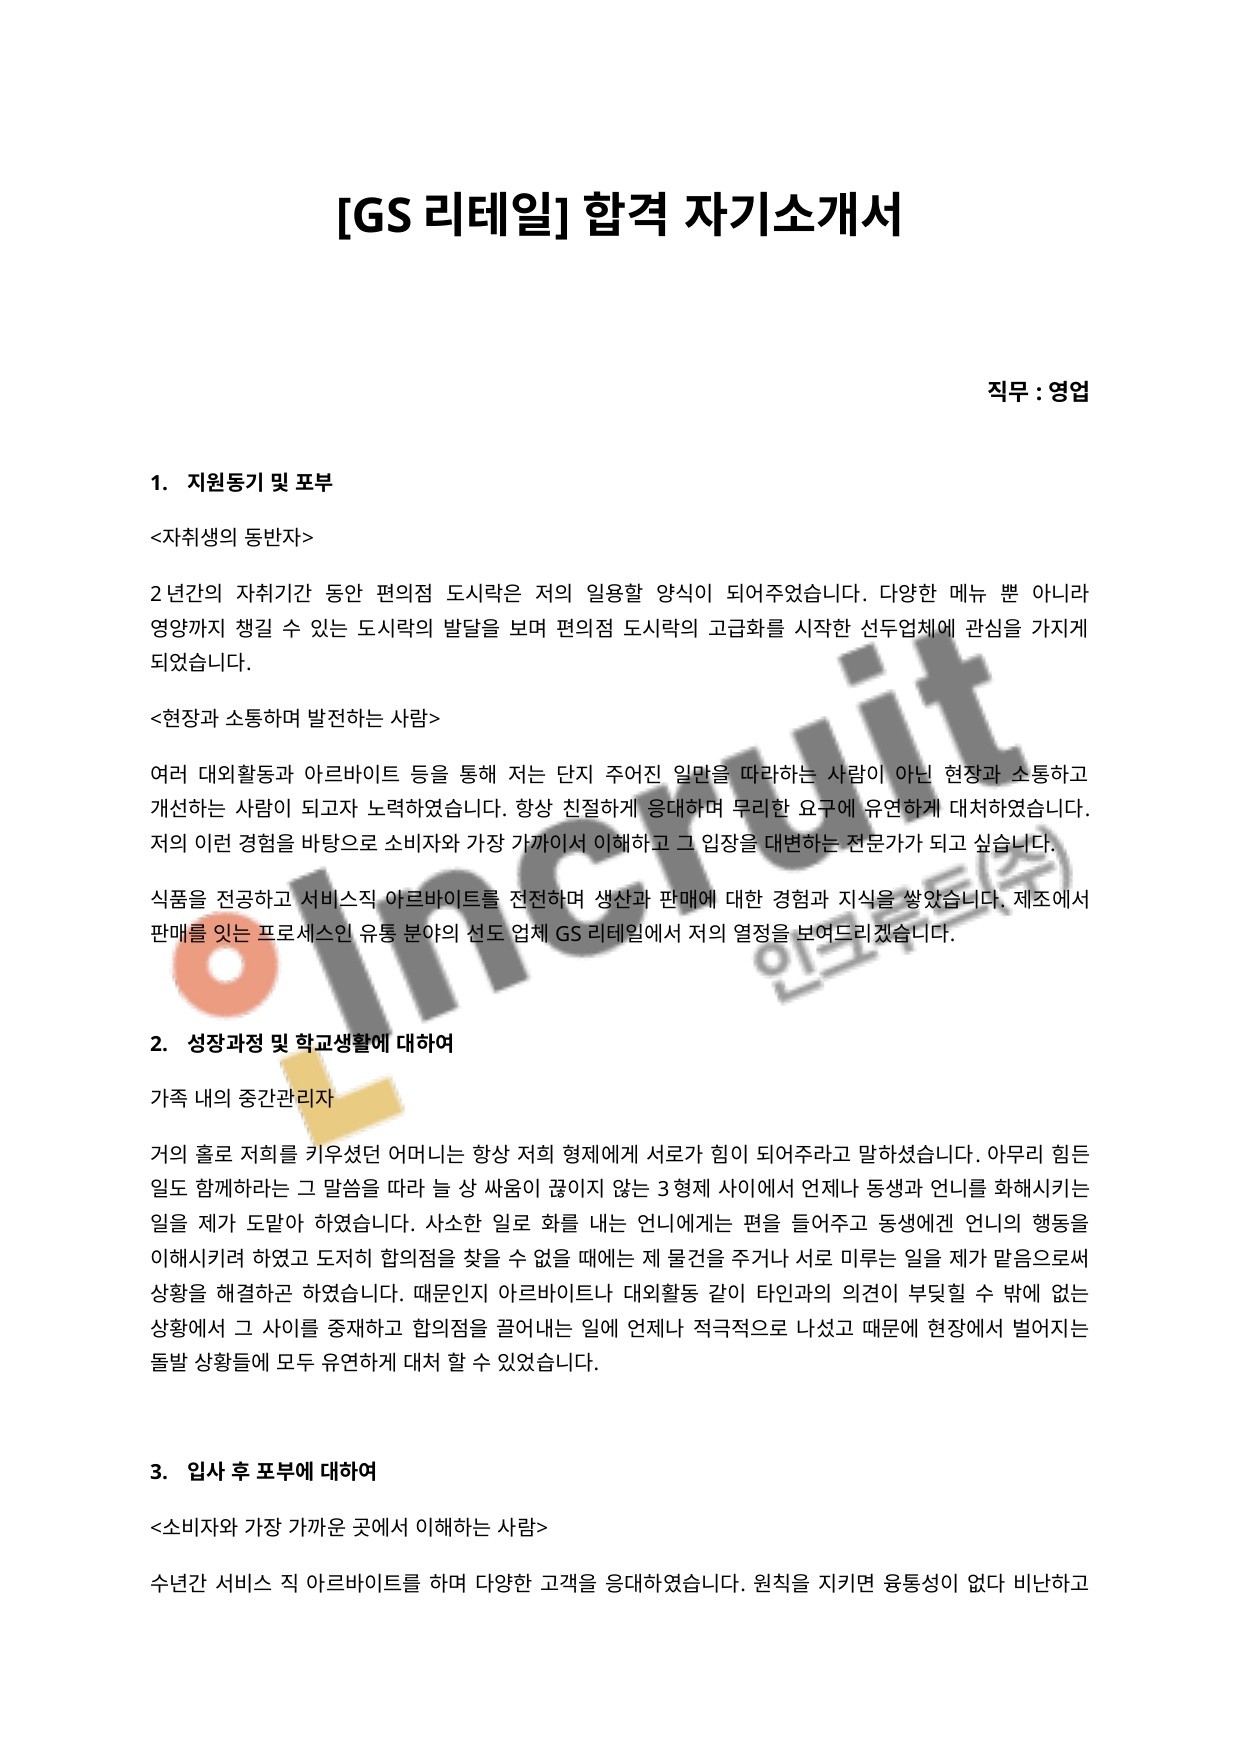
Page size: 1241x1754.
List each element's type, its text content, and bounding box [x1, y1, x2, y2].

text <현장과 소통하며 발전하는 사람> [150, 702, 1090, 732]
text 거의 홀로 저희를 키우셨던 어머니는 항상 저희 형제에게 서로가 힘이 되어주라고 말하셨습니다. 아무리 힘든 일도 함께하라는 그 말씀을 따라 늘 상 싸움이 끊이지 않는 3형제 사이에서 언제나 동생과 언니를 화해시키는 일을 제가 도맡아 하였습니다. 사소한 일로 화를 내는 언니에게는 편을 들어주고 동생에겐 언니의 행동을 이해시키려 하였고 도저히 합의점을 찾을 수 없을 때에는 제 물건을 주거나 서로 미루는 일을 제가 맡음으로써 상황을 해결하곤 하였습니다. 때문인지 아르바이트나 대외활동 같이 타인과의 의견이 부딪힐 수 밖에 없는 상황에서 그 사이를 중재하고 합의점을 끌어내는 일에 언제나 적극적으로 나섰고 때문에 현장에서 벌어지는 돌발 상황들에 모두 유연하게 대처 할 수 있었습니다. [150, 1138, 1090, 1377]
text 가족 내의 중간관리자 [150, 1082, 1090, 1113]
list 지원동기 및 포부 [150, 466, 1090, 496]
text <소비자와 가장 가까운 곳에서 이해하는 사람> [150, 1511, 1090, 1541]
picture [150, 592, 1091, 1183]
text <자취생의 동반자> [150, 521, 1090, 552]
list 입사 후 포부에 대하여 [150, 1456, 1090, 1486]
text 직무 : 영업 [150, 374, 1090, 407]
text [150, 1567, 1090, 1597]
text 식품을 전공하고 서비스직 아르바이트를 전전하며 생산과 판매에 대한 경험과 지식을 쌓았습니다. 제조에서 판매를 잇는 프로세스인 유통 분야의 선도 업체 GS 리테일에서 저의 열정을 보여드리겠습니다. [150, 883, 1090, 948]
text 여러 대외활동과 아르바이트 등을 통해 저는 단지 주어진 일만을 따라하는 사람이 아닌 현장과 소통하고 개선하는 사람이 되고자 노력하였습니다. 항상 친절하게 응대하며 무리한 요구에 유연하게 대처하였습니다. 저의 이런 경험을 바탕으로 소비자와 가장 가까이서 이해하고 그 입장을 대변하는 전문가가 되고 싶습니다. [150, 758, 1090, 858]
text 2년간의 자취기간 동안 편의점 도시락은 저의 일용할 양식이 되어주었습니다. 다양한 메뉴 뿐 아니라 영양까지 챙길 수 있는 도시락의 발달을 보며 편의점 도시락의 고급화를 시작한 선두업체에 관심을 가지게 되었습니다. [150, 577, 1090, 677]
text [GS리테일] 합격 자기소개서 [150, 177, 1090, 247]
list 성장과정 및 학교생활에 대하여 [150, 1027, 1090, 1057]
